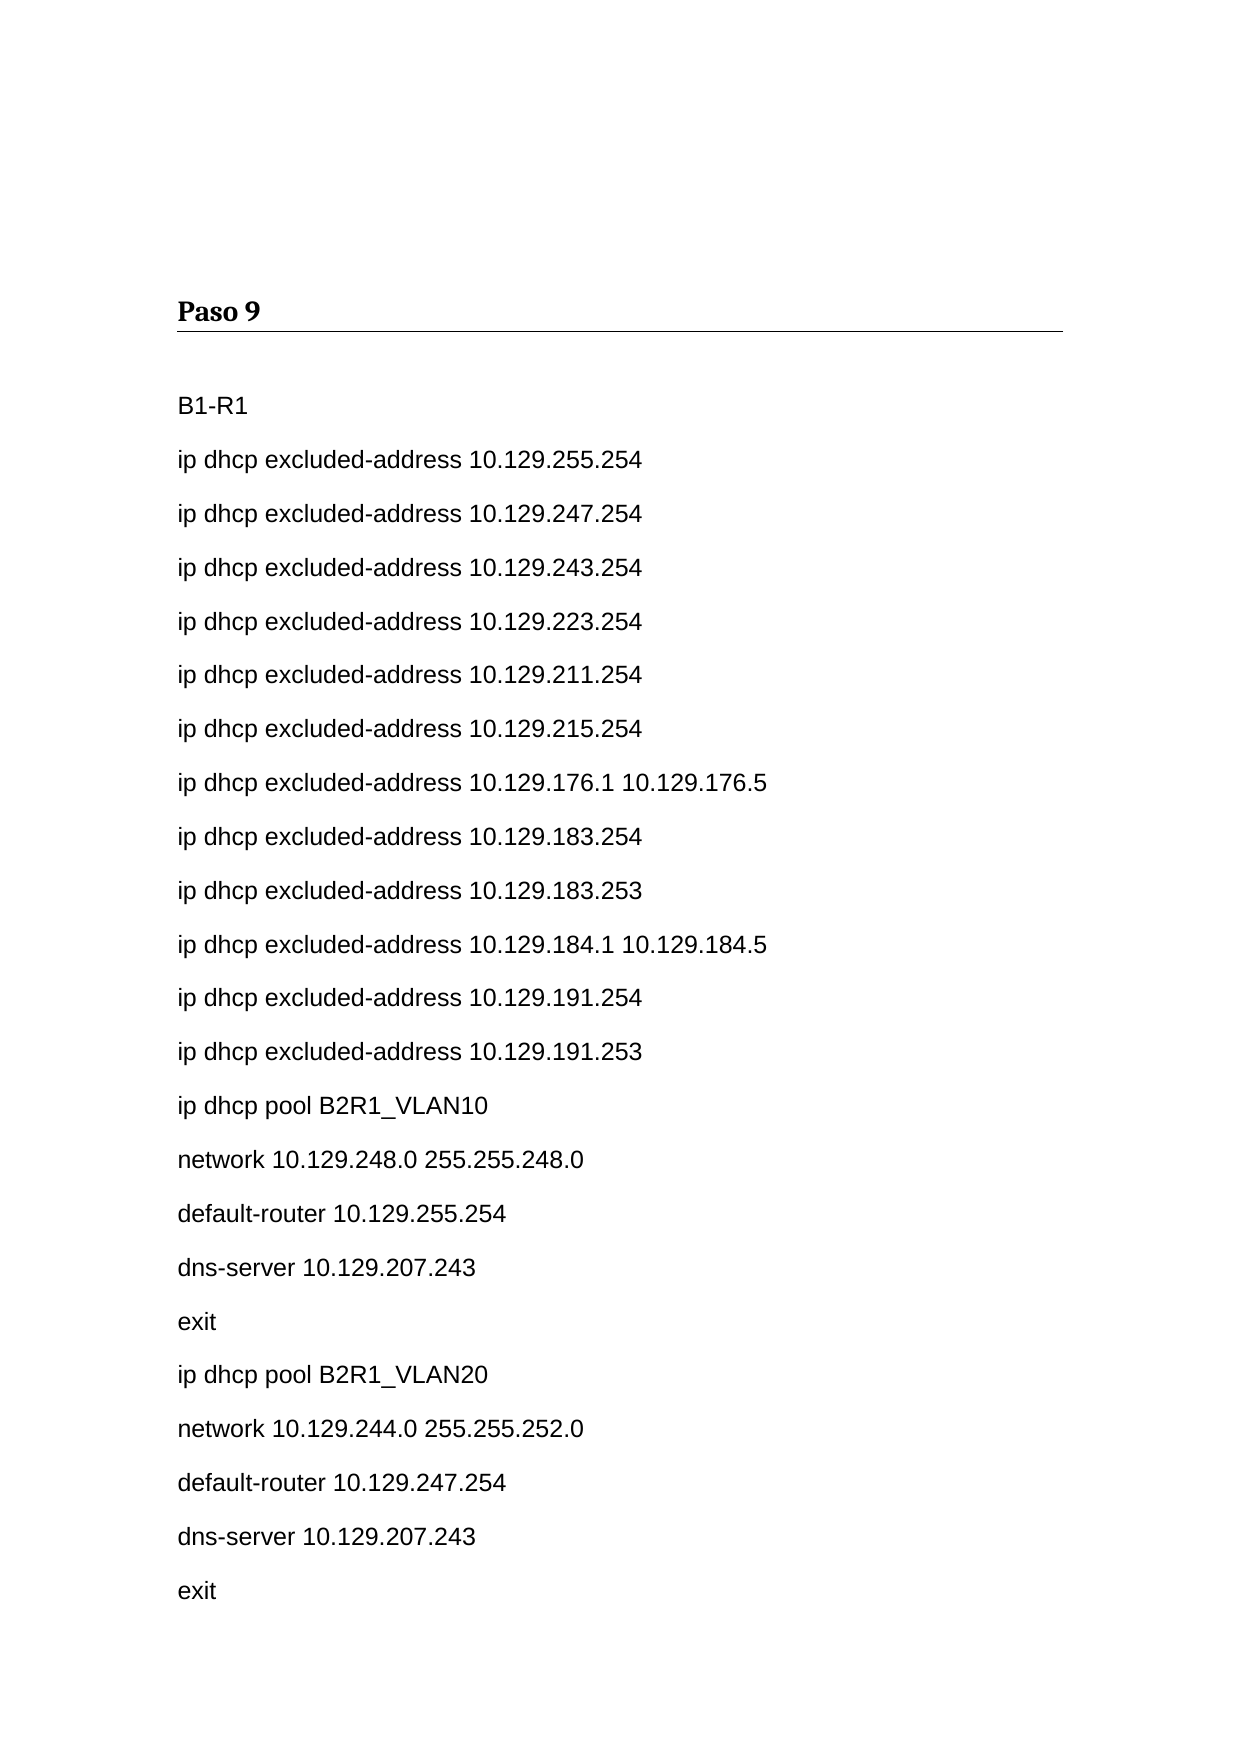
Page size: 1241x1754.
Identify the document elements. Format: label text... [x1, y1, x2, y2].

text ip dhcp pool B2R1_VLAN10 [177, 1091, 1063, 1120]
text network 10.129.244.0 255.255.252.0 [177, 1414, 1063, 1443]
text ip dhcp excluded-address 10.129.211.254 [177, 660, 1063, 689]
text ip dhcp excluded-address 10.129.215.254 [177, 714, 1063, 743]
text ip dhcp excluded-address 10.129.247.254 [177, 499, 1063, 527]
text network 10.129.248.0 255.255.248.0 [177, 1145, 1063, 1174]
text ip dhcp excluded-address 10.129.223.254 [177, 606, 1063, 635]
subtitle Paso 9 [177, 296, 1063, 331]
text ip dhcp pool B2R1_VLAN20 [177, 1360, 1063, 1389]
text ip dhcp excluded-address 10.129.191.254 [177, 983, 1063, 1012]
text ip dhcp excluded-address 10.129.183.253 [177, 876, 1063, 904]
text ip dhcp excluded-address 10.129.243.254 [177, 553, 1063, 581]
text dns-server 10.129.207.243 [177, 1253, 1063, 1281]
text ip dhcp excluded-address 10.129.176.1 10.129.176.5 [177, 768, 1063, 797]
text ip dhcp excluded-address 10.129.191.253 [177, 1037, 1063, 1066]
text ip dhcp excluded-address 10.129.184.1 10.129.184.5 [177, 929, 1063, 958]
text default-router 10.129.247.254 [177, 1468, 1063, 1497]
text ip dhcp excluded-address 10.129.255.254 [177, 445, 1063, 474]
text ip dhcp excluded-address 10.129.183.254 [177, 822, 1063, 851]
text default-router 10.129.255.254 [177, 1199, 1063, 1228]
text exit [177, 1307, 1063, 1335]
text exit [177, 1576, 1063, 1604]
text B1-R1 [177, 391, 1063, 420]
text dns-server 10.129.207.243 [177, 1522, 1063, 1551]
